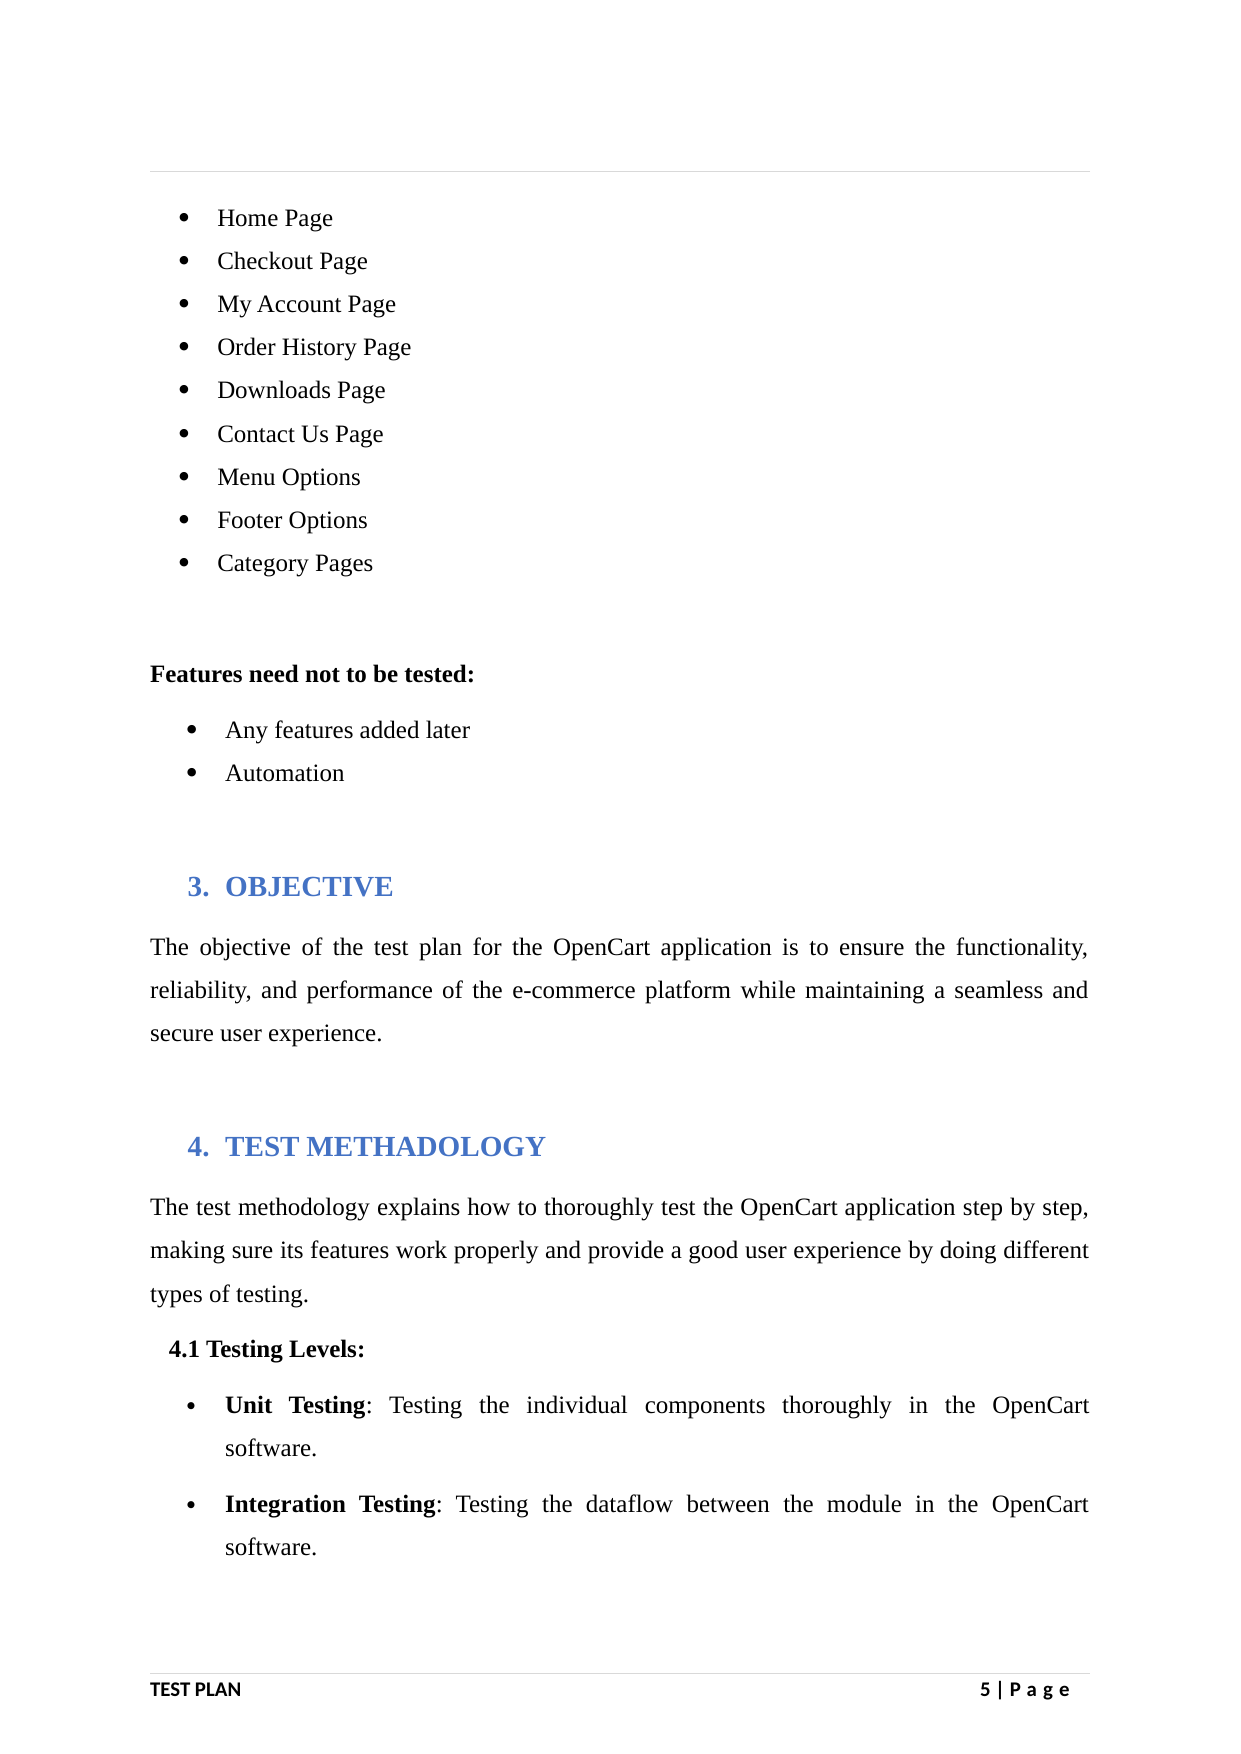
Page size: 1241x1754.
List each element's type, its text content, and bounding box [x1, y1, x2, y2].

list Menu Options [179, 462, 1090, 491]
list TEST METHADOLOGY [187, 1129, 1090, 1163]
list Footer Options [179, 505, 1090, 534]
list Unit Testing: Testing the individual components thoroughly in the OpenCart software. [187, 1390, 1090, 1462]
text The test methodology explains how to thoroughly test the OpenCart application step by step, making sure its features work properly and provide a good user experience by doing different types of testing. [150, 1192, 1090, 1307]
list Checkout Page [179, 246, 1090, 275]
list Home Page [179, 203, 1090, 232]
list Automation [187, 758, 1090, 787]
text Features need not to be tested: [150, 659, 1090, 688]
list Any features added later [187, 715, 1090, 744]
list Integration Testing: Testing the dataflow between the module in the OpenCart software. [187, 1489, 1090, 1561]
list Contact Us Page [179, 419, 1090, 447]
text The objective of the test plan for the OpenCart application is to ensure the functionality, reliability, and performance of the e-commerce platform while maintaining a seamless and secure user experience. [150, 932, 1090, 1047]
list Order History Page [179, 332, 1090, 361]
list My Account Page [179, 289, 1090, 318]
list Category Pages [179, 548, 1090, 577]
list OBJECTIVE [187, 869, 1090, 903]
text 4.1 Testing Levels: [150, 1334, 1090, 1363]
list Downloads Page [179, 376, 1090, 404]
